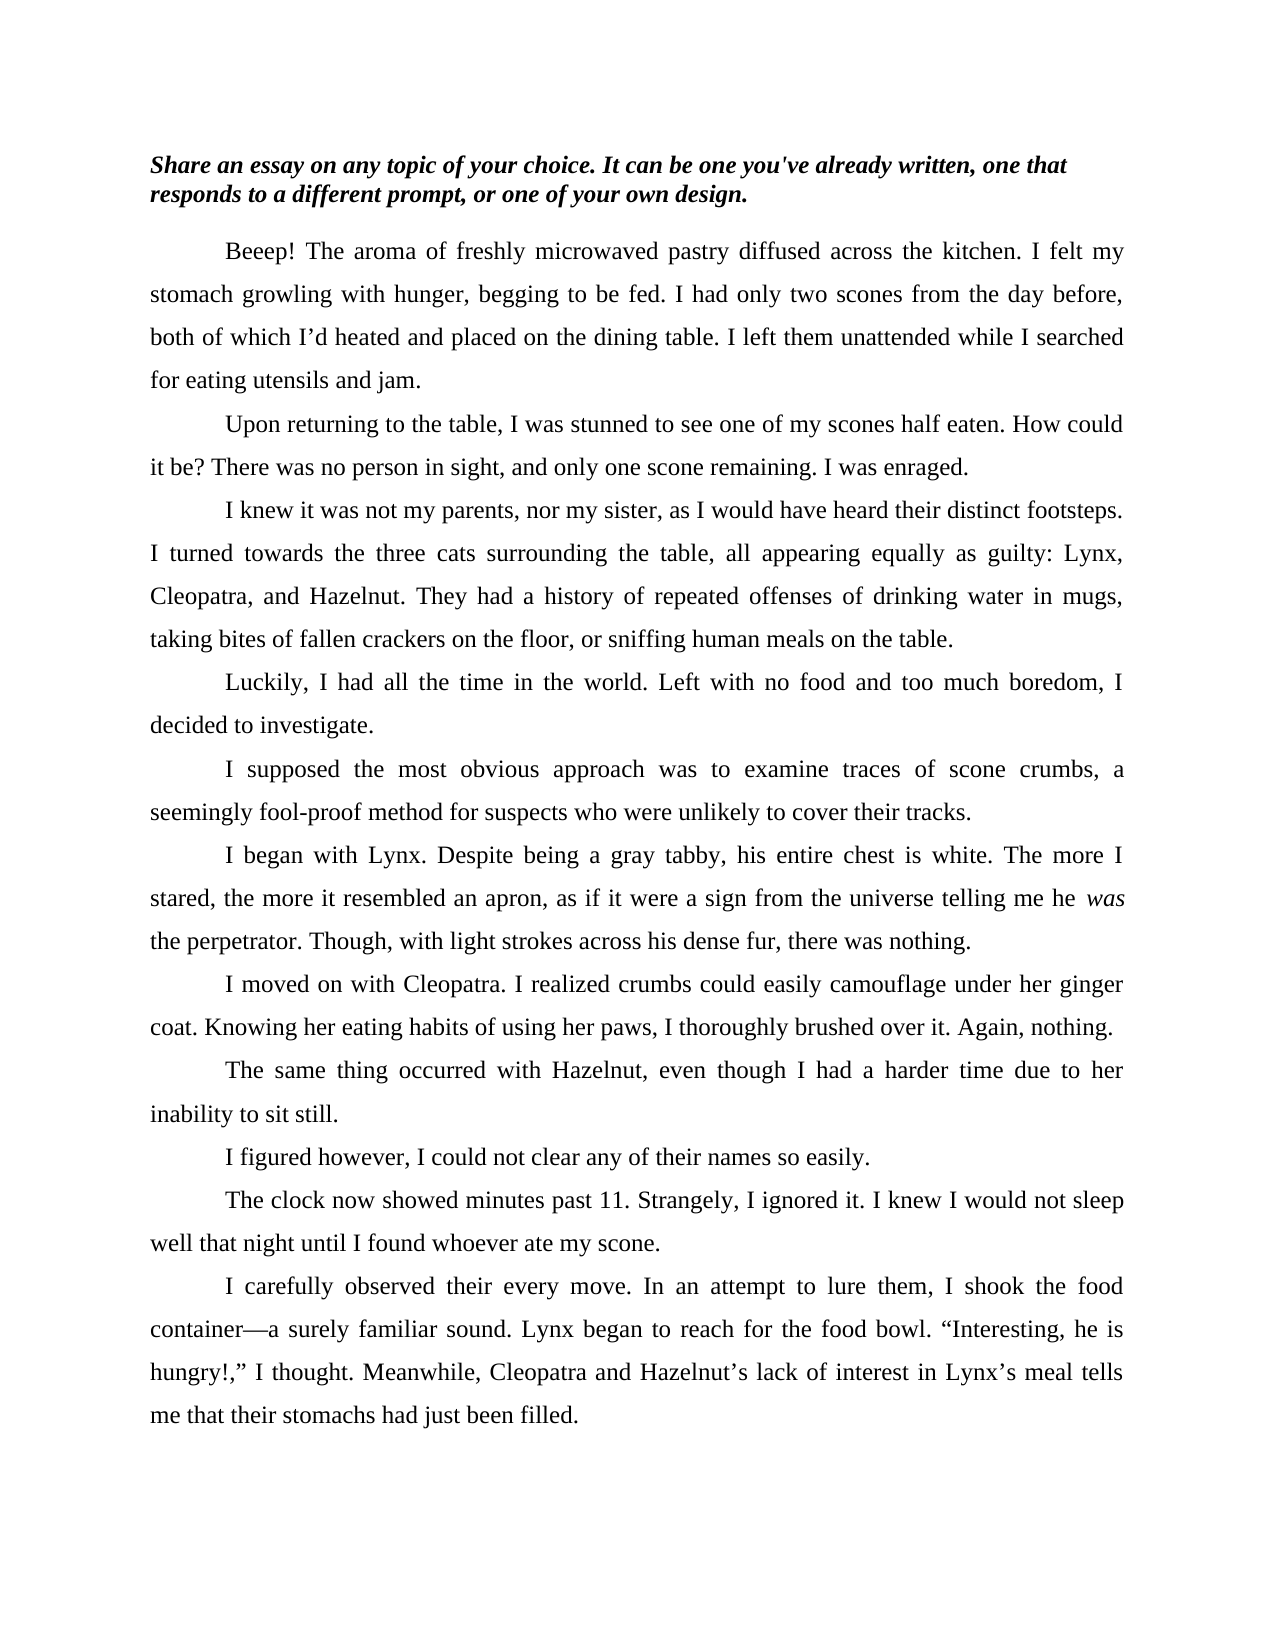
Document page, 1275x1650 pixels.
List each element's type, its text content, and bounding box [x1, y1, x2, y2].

text I began with Lynx. Despite being a gray tabby, his entire chest is white. The more I stared, the more it resembled an apron, as if it were a sign from the universe telling me he was the perpetrator. Though, with light strokes across his dense fur, there was nothing. [150, 840, 1125, 955]
text Share an essay on any topic of your choice. It can be one you've already written, one that responds to a different prompt, or one of your own design. [150, 150, 1125, 207]
text Upon returning to the table, I was stunned to see one of my scones half eaten. How could it be? There was no person in sight, and only one scone remaining. I was enraged. [150, 409, 1125, 481]
text Luckily, I had all the time in the world. Left with no food and too much boredom, I decided to investigate. [150, 667, 1125, 739]
text The clock now showed minutes past 11. Strangely, I ignored it. I knew I would not sleep well that night until I found whoever ate my scone. [150, 1185, 1125, 1257]
text Beeep! The aroma of freshly microwaved pastry diffused across the kitchen. I felt my stomach growling with hunger, begging to be fed. I had only two scones from the day before, both of which I’d heated and placed on the dining table. I left them unattended while I searched for eating utensils and jam. [150, 236, 1125, 394]
text I supposed the most obvious approach was to examine traces of scone crumbs, a seemingly fool-proof method for suspects who were unlikely to cover their tracks. [150, 754, 1125, 826]
text I knew it was not my parents, nor my sister, as I would have heard their distinct footsteps. I turned towards the three cats surrounding the table, all appearing equally as guilty: Lynx, Cleopatra, and Hazelnut. They had a history of repeated offenses of drinking water in mugs, taking bites of fallen crackers on the floor, or sniffing human meals on the table. [150, 495, 1125, 653]
text I moved on with Cleopatra. I realized crumbs could easily camouflage under her ginger coat. Knowing her eating habits of using her paws, I thoroughly brushed over it. Again, nothing. [150, 969, 1125, 1041]
text I figured however, I could not clear any of their names so easily. [150, 1142, 1125, 1171]
text I carefully observed their every move. In an attempt to lure them, I shook the food container—a surely familiar sound. Lynx began to reach for the food bowl. “Interesting, he is hungry!,” I thought. Meanwhile, Cleopatra and Hazelnut’s lack of interest in Lynx’s meal tells me that their stomachs had just been filled. [150, 1271, 1125, 1429]
text The same thing occurred with Hazelnut, even though I had a harder time due to her inability to sit still. [150, 1056, 1125, 1127]
